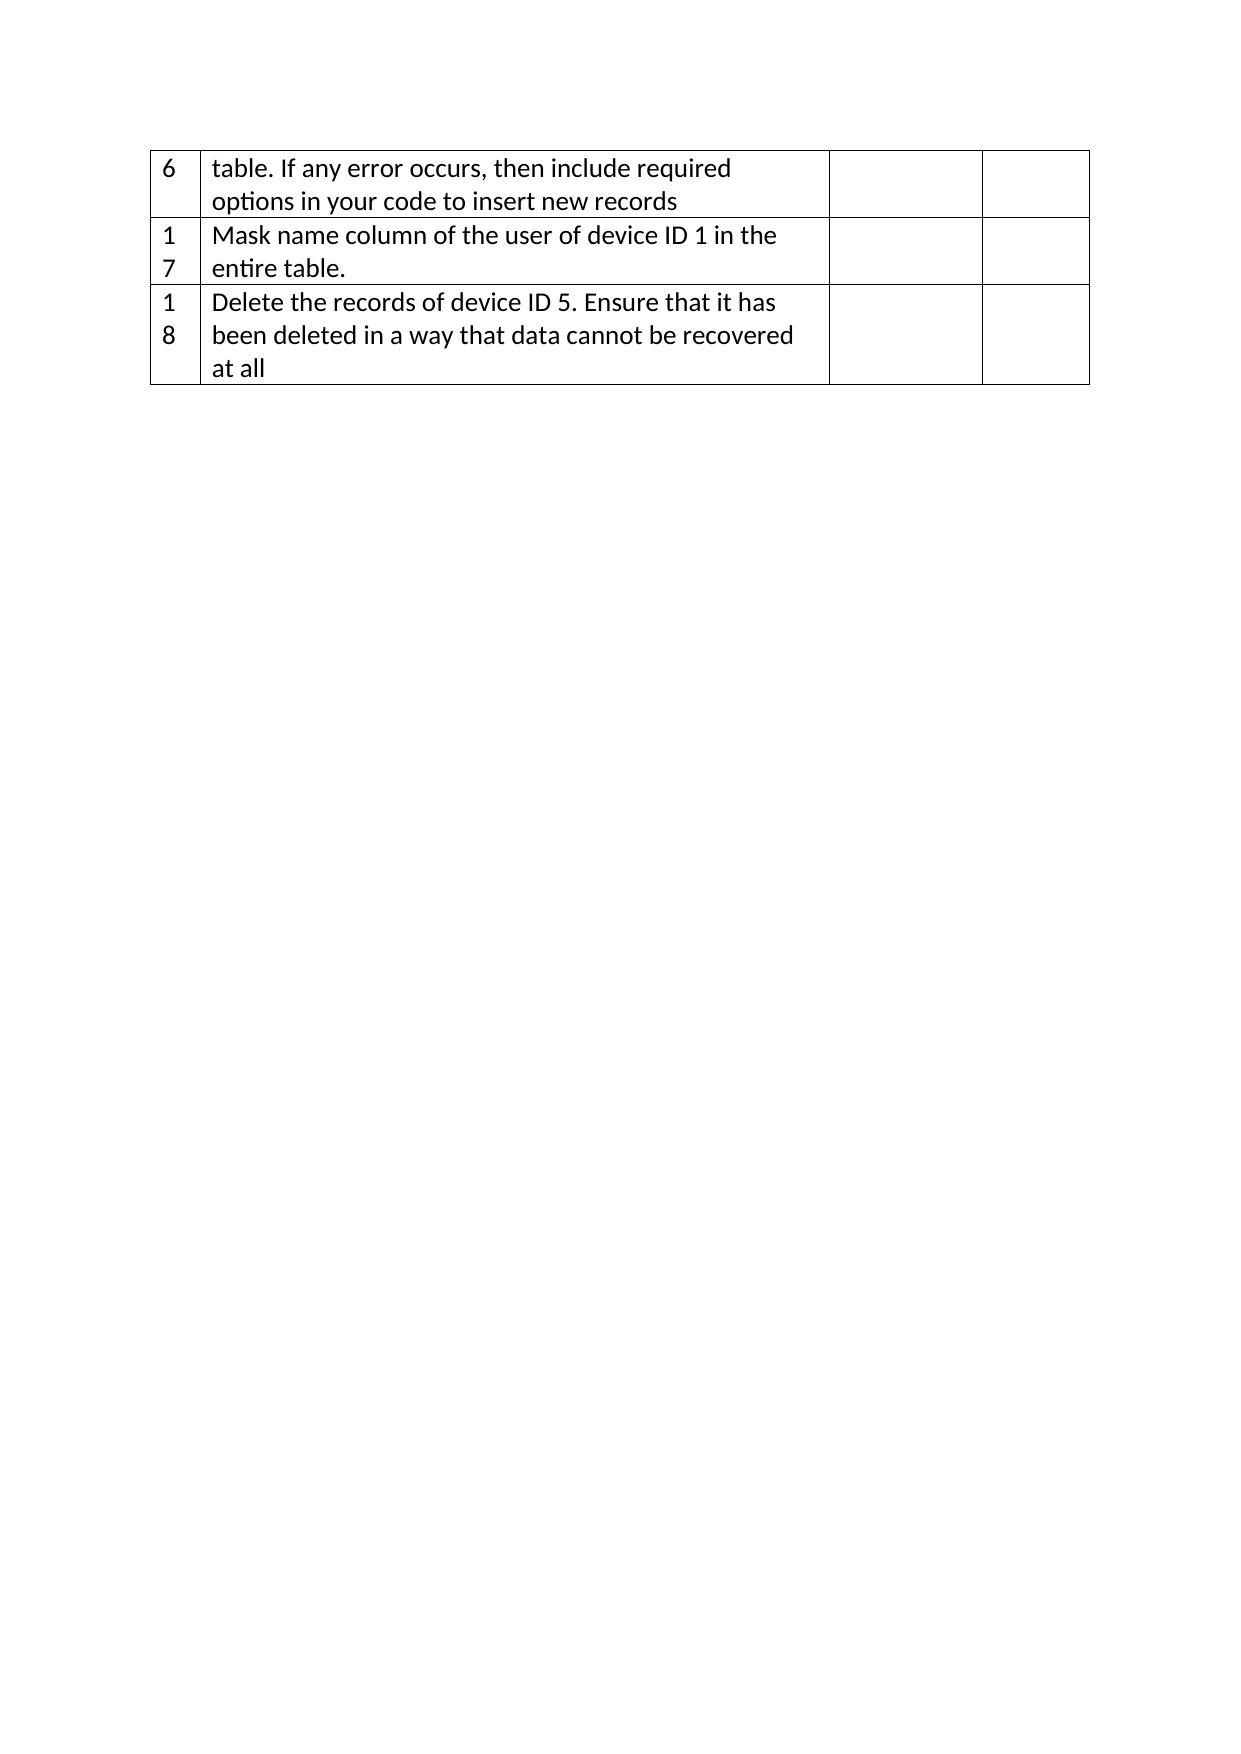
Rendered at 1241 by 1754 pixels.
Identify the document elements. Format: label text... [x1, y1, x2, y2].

table_cell [983, 151, 1089, 217]
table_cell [201, 151, 829, 217]
table_cell [830, 218, 982, 284]
table_cell [983, 218, 1089, 284]
table_cell [830, 151, 982, 217]
table_cell Mask name column of the user of device ID 1 in the entire table. [201, 218, 829, 284]
table_cell 16 [151, 151, 200, 217]
table_cell [983, 285, 1089, 384]
table_cell [830, 285, 982, 384]
table_cell 17 [151, 218, 200, 284]
table_cell Delete the records of device ID 5. Ensure that it has been deleted in a way that data cannot be recovered at all [201, 285, 829, 384]
table_cell 18 [151, 285, 200, 384]
